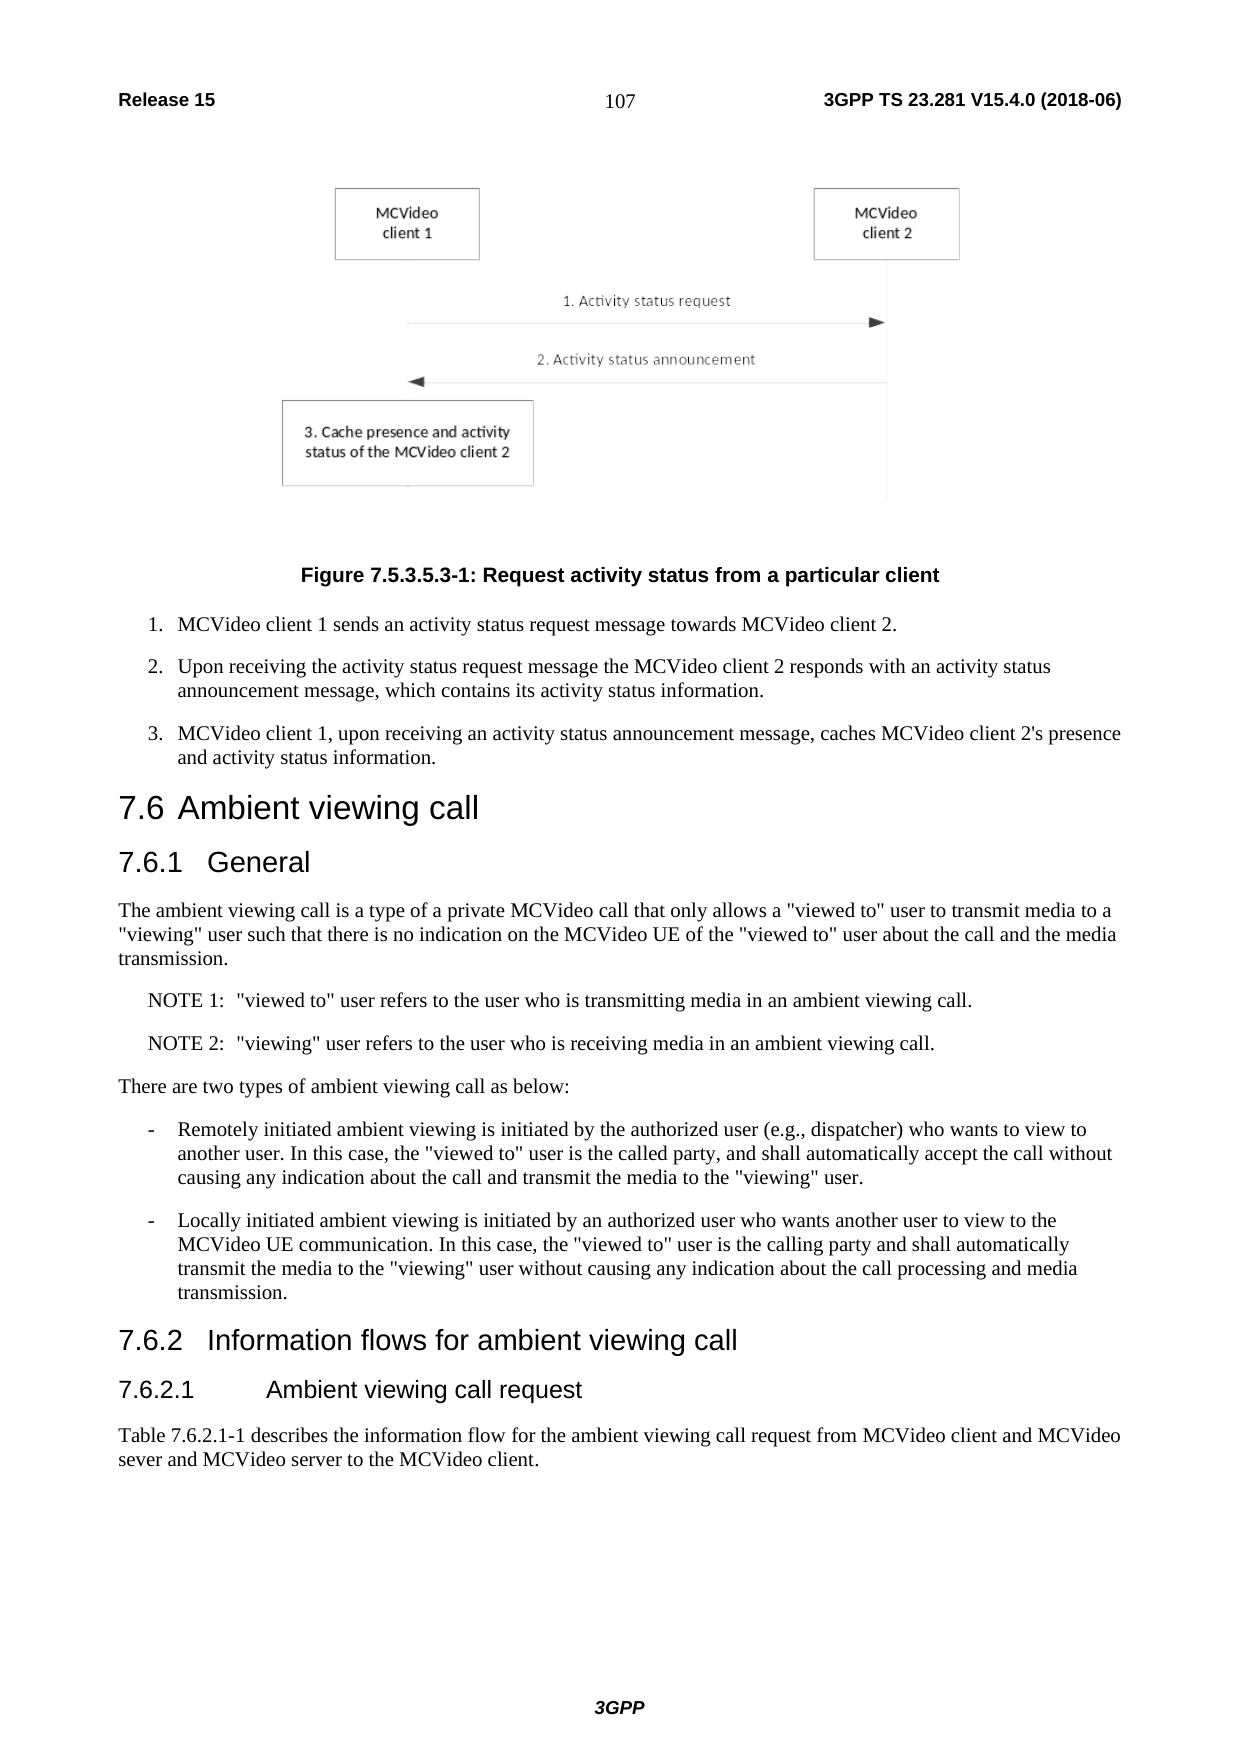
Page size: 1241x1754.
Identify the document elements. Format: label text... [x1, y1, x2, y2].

text Figure 7.5.3.5.3-1: Request activity status from a particular client [118, 562, 1122, 586]
subtitle 7.6.2 Information flows for ambient viewing call [118, 1323, 1122, 1356]
text NOTE 1: "viewed to" user refers to the user who is transmitting media in an ambient viewing call. [148, 988, 1122, 1012]
text 1. MCVideo client 1 sends an activity status request message towards MCVideo client 2. [148, 611, 1122, 636]
subtitle 7.6 Ambient viewing call [118, 788, 1122, 826]
text 2. Upon receiving the activity status request message the MCVideo client 2 responds with an activity status announcement message, which contains its activity status information. [148, 654, 1122, 702]
subtitle 7.6.1 General [118, 845, 1122, 879]
text - Locally initiated ambient viewing is initiated by an authorized user who wants another user to view to the MCVideo UE communication. In this case, the "viewed to" user is the calling party and shall automatically transmit the media to the "viewing" user without causing any indication about the call processing and media transmission. [148, 1208, 1122, 1304]
text - Remotely initiated ambient viewing is initiated by the authorized user (e.g., dispatcher) who wants to view to another user. In this case, the "viewed to" user is the called party, and shall automatically accept the call without causing any indication about the call and transmit the media to the "viewing" user. [148, 1117, 1122, 1189]
subtitle 7.6.2.1 Ambient viewing call request [118, 1375, 1122, 1404]
text 3. MCVideo client 1, upon receiving an activity status announcement message, caches MCVideo client 2's presence and activity status information. [148, 721, 1122, 769]
text NOTE 2: "viewing" user refers to the user who is receiving media in an ambient viewing call. [148, 1031, 1122, 1055]
text The ambient viewing call is a type of a private MCVideo call that only allows a "viewed to" user to transmit media to a "viewing" user such that there is no indication on the MCVideo UE of the "viewed to" user about the call and the media transmission. [118, 897, 1122, 970]
text Table 7.6.2.1-1 describes the information flow for the ambient viewing call request from MCVideo client and MCVideo sever and MCVideo server to the MCVideo client. [118, 1423, 1122, 1471]
text There are two types of ambient viewing call as below: [118, 1074, 1122, 1098]
